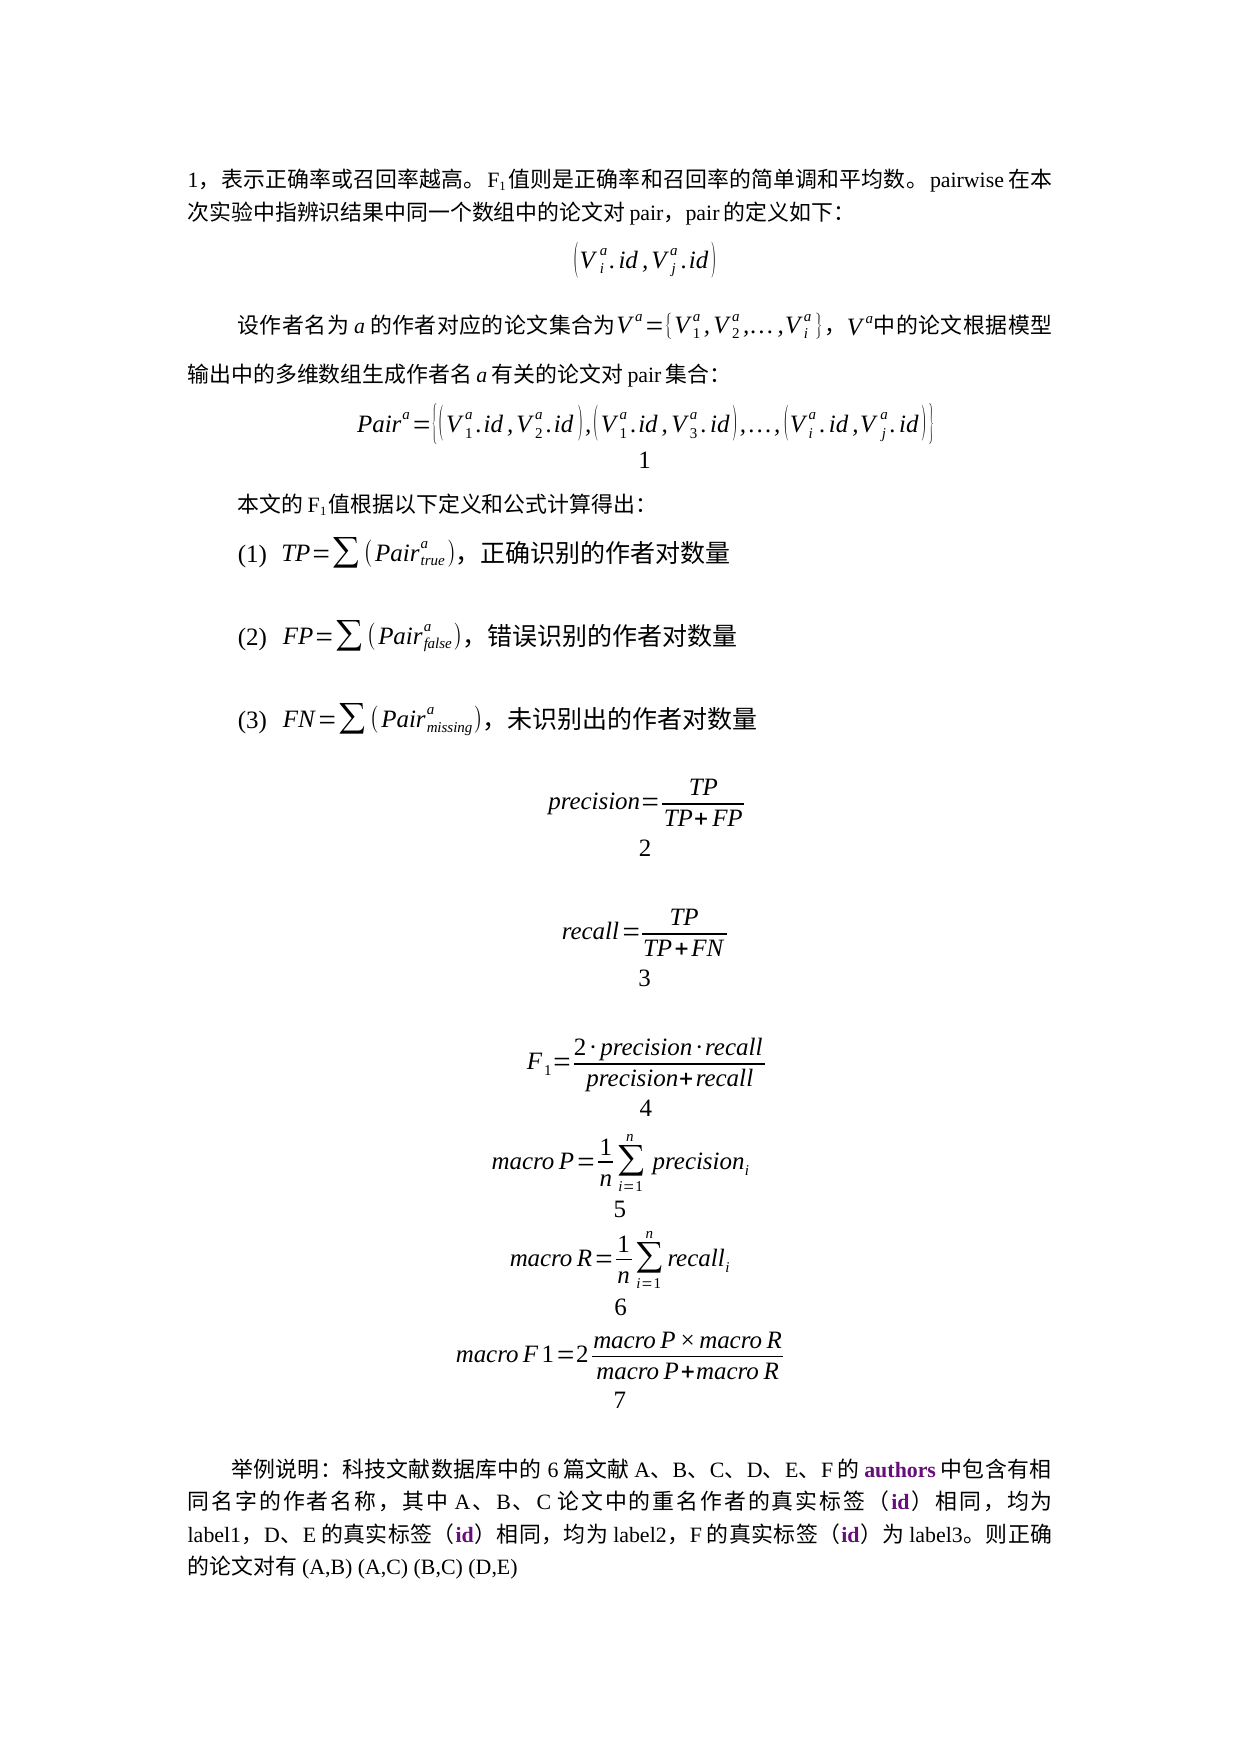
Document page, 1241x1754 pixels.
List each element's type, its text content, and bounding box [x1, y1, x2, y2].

list ，错误识别的作者对数量 [238, 603, 1053, 668]
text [187, 162, 1053, 227]
list ，未识别出的作者对数量 [238, 686, 1053, 751]
text 设作者名为a的作者对应的论文集合为，中的论文根据模型输出中的多维数组生成作者名a有关的论文对pair集合： [187, 292, 1053, 389]
list ，正确识别的作者对数量 [238, 519, 1053, 584]
text 本文的F1值根据以下定义和公式计算得出： [187, 487, 1053, 519]
text 举例说明：科技文献数据库中的6篇文献A、B、C、D、E、F的authors中包含有相同名字的作者名称，其中A、B、C论文中的重名作者的真实标签（id）相同，均为label1，D、E的真实标签（id）相同，均为label2，F的真实标签（id）为label3。则正确的论文对有 (A,B) (A,C) (B,C) (D,E) [187, 1451, 1053, 1581]
